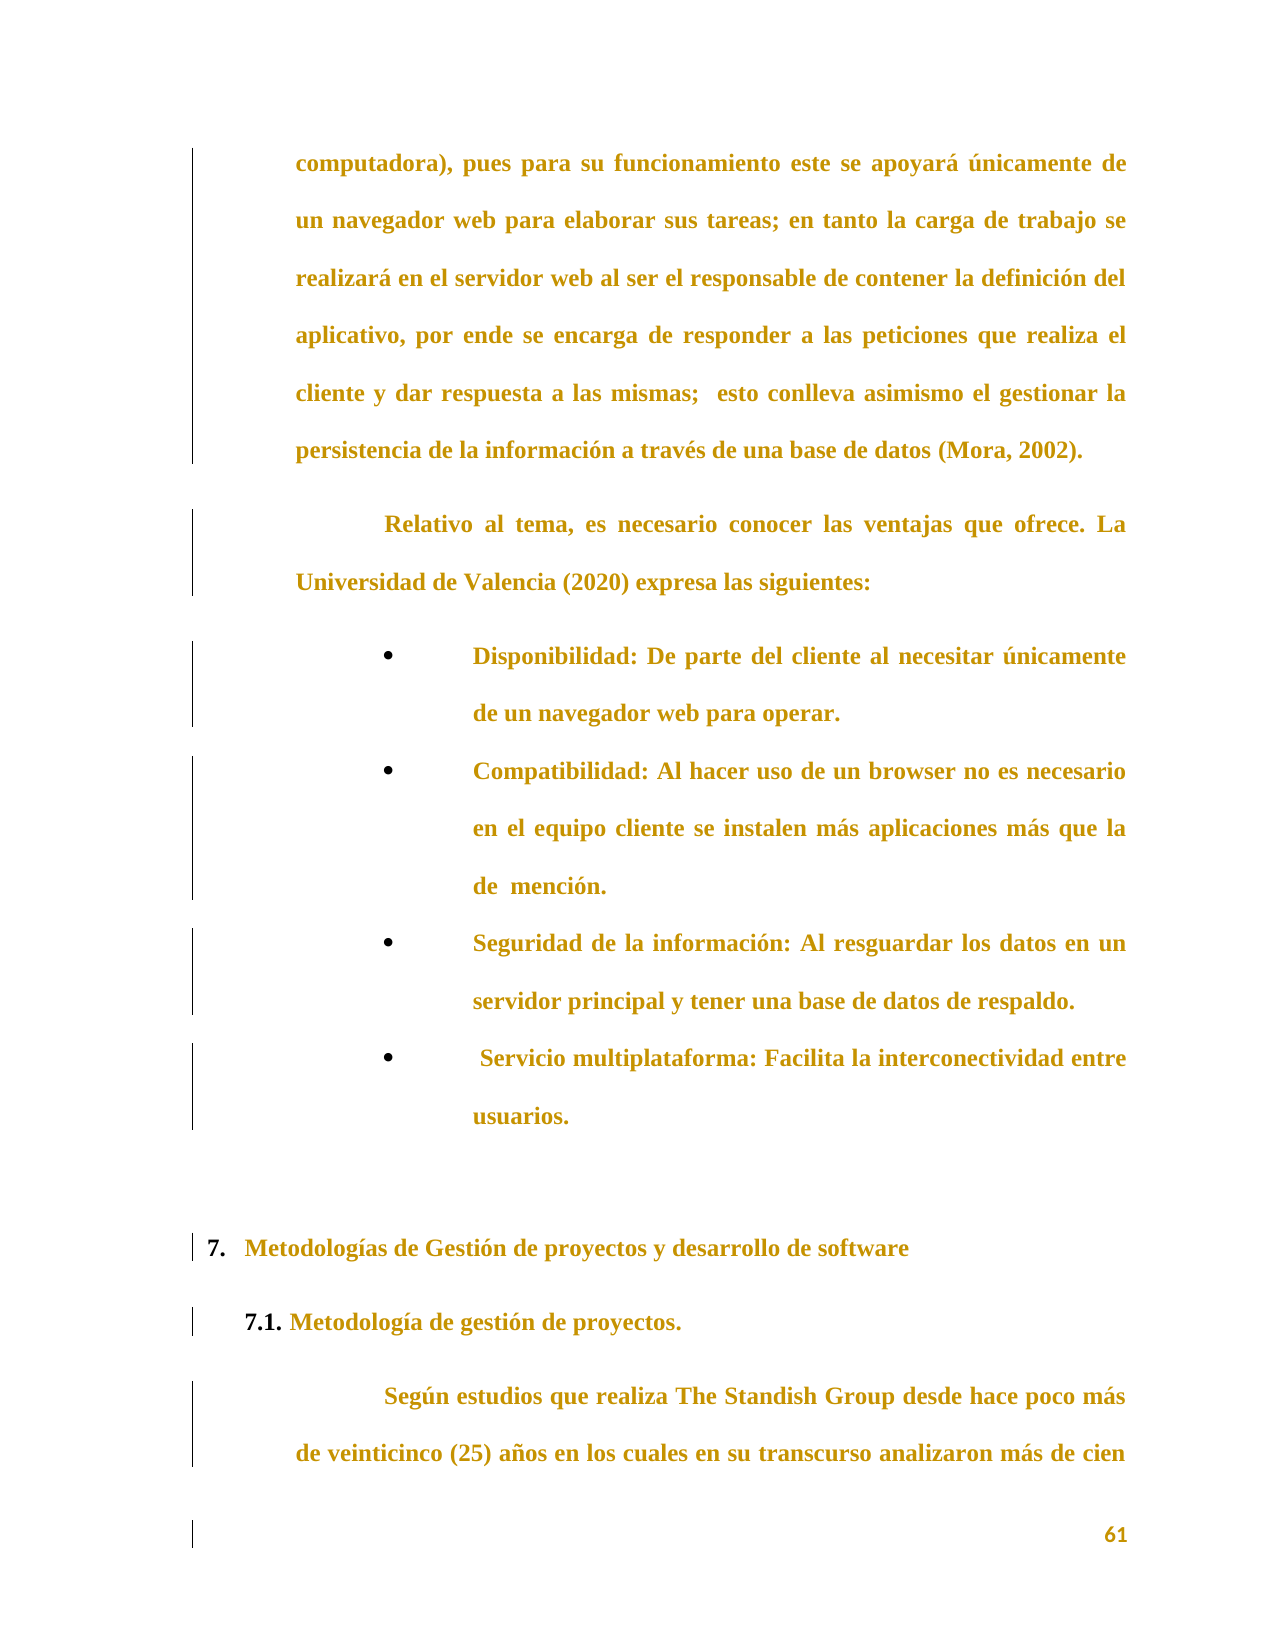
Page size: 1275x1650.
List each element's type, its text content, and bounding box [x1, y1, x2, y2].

text Relativo al tema, es necesario conocer las ventajas que ofrece. La Universidad de Valencia (2020) expresa las siguientes: [295, 509, 1127, 596]
list Seguridad de la información: Al resguardar los datos en un servidor principal y tener una base de datos de respaldo. [384, 928, 1127, 1015]
subtitle Metodología de gestión de proyectos. [244, 1307, 1127, 1336]
list Compatibilidad: Al hacer uso de un browser no es necesario en el equipo cliente se instalen más aplicaciones más que la de mención. [384, 756, 1127, 900]
list Servicio multiplataforma: Facilita la interconectividad entre usuarios. [384, 1043, 1127, 1130]
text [295, 1381, 1127, 1467]
subtitle Metodologías de Gestión de proyectos y desarrollo de software [207, 1233, 1127, 1261]
list Disponibilidad: De parte del cliente al necesitar únicamente de un navegador web para operar. [384, 641, 1127, 727]
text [295, 148, 1127, 464]
